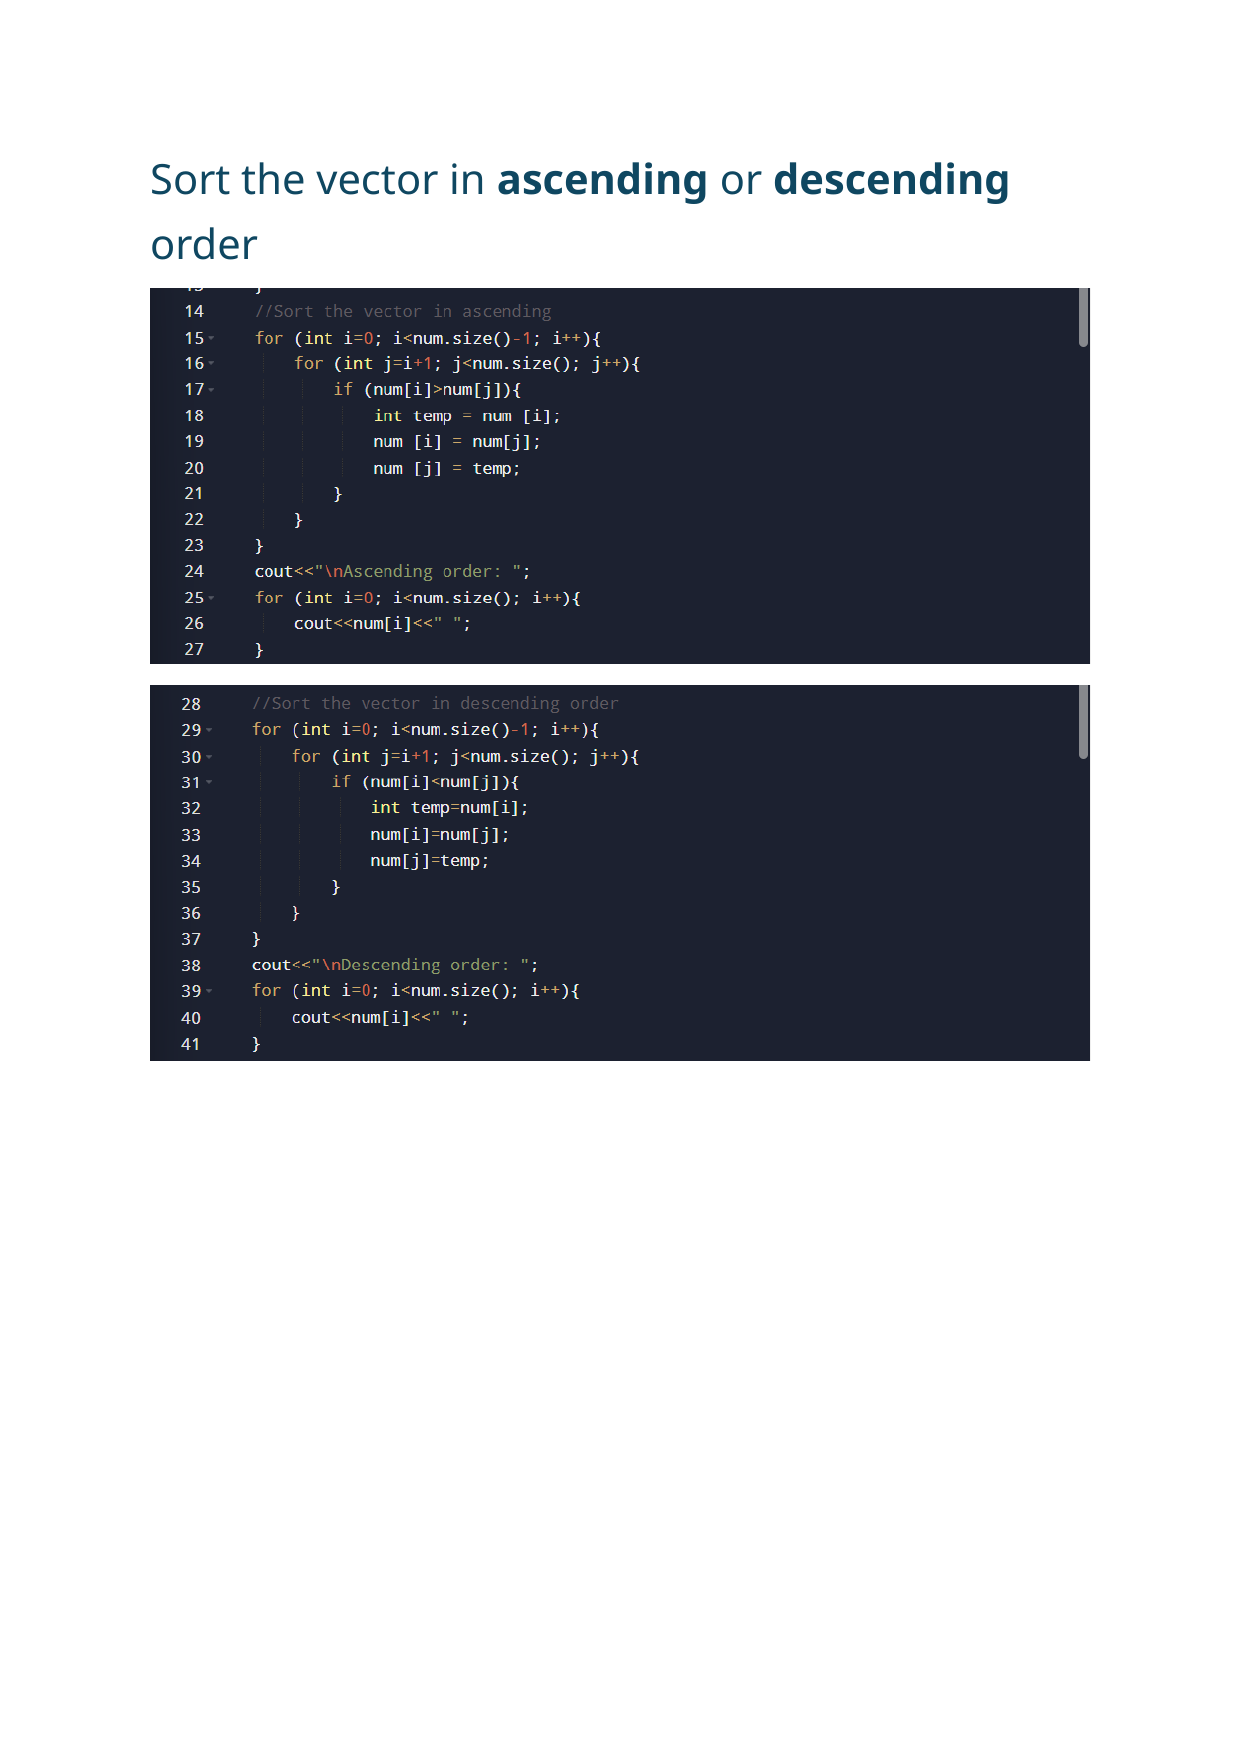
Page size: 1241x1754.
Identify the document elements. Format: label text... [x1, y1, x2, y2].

subtitle Sort the vector in ascending or descending order [150, 150, 1090, 272]
picture [150, 685, 1091, 1061]
picture [150, 288, 1091, 664]
